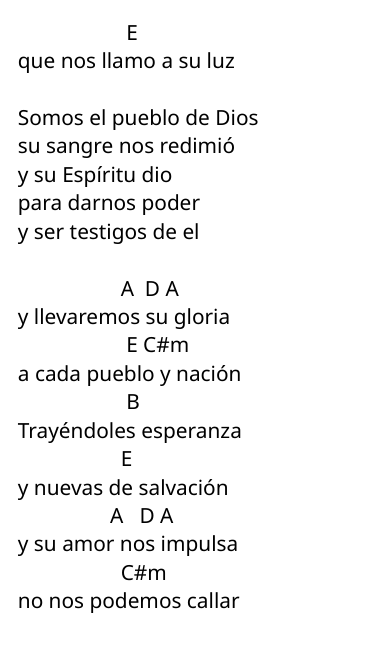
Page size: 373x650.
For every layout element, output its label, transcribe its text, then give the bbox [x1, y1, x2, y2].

text su sangre nos redimió [18, 131, 354, 160]
text y su Espíritu dio [18, 160, 354, 188]
text E [18, 18, 354, 46]
text E [18, 444, 354, 473]
text Somos el pueblo de Dios [18, 103, 354, 131]
text y llevaremos su gloria [18, 302, 354, 331]
text y su amor nos impulsa [18, 529, 354, 558]
text a cada pueblo y nación [18, 359, 354, 387]
text no nos podemos callar [18, 586, 354, 615]
text que nos llamo a su luz [18, 46, 354, 74]
text B [18, 387, 354, 416]
text y ser testigos de el [18, 217, 354, 245]
text A D A [18, 274, 354, 302]
text Trayéndoles esperanza [18, 416, 354, 444]
text y nuevas de salvación [18, 473, 354, 501]
text para darnos poder [18, 188, 354, 217]
text C#m [18, 558, 354, 586]
text A D A [18, 501, 354, 529]
text E C#m [18, 331, 354, 359]
